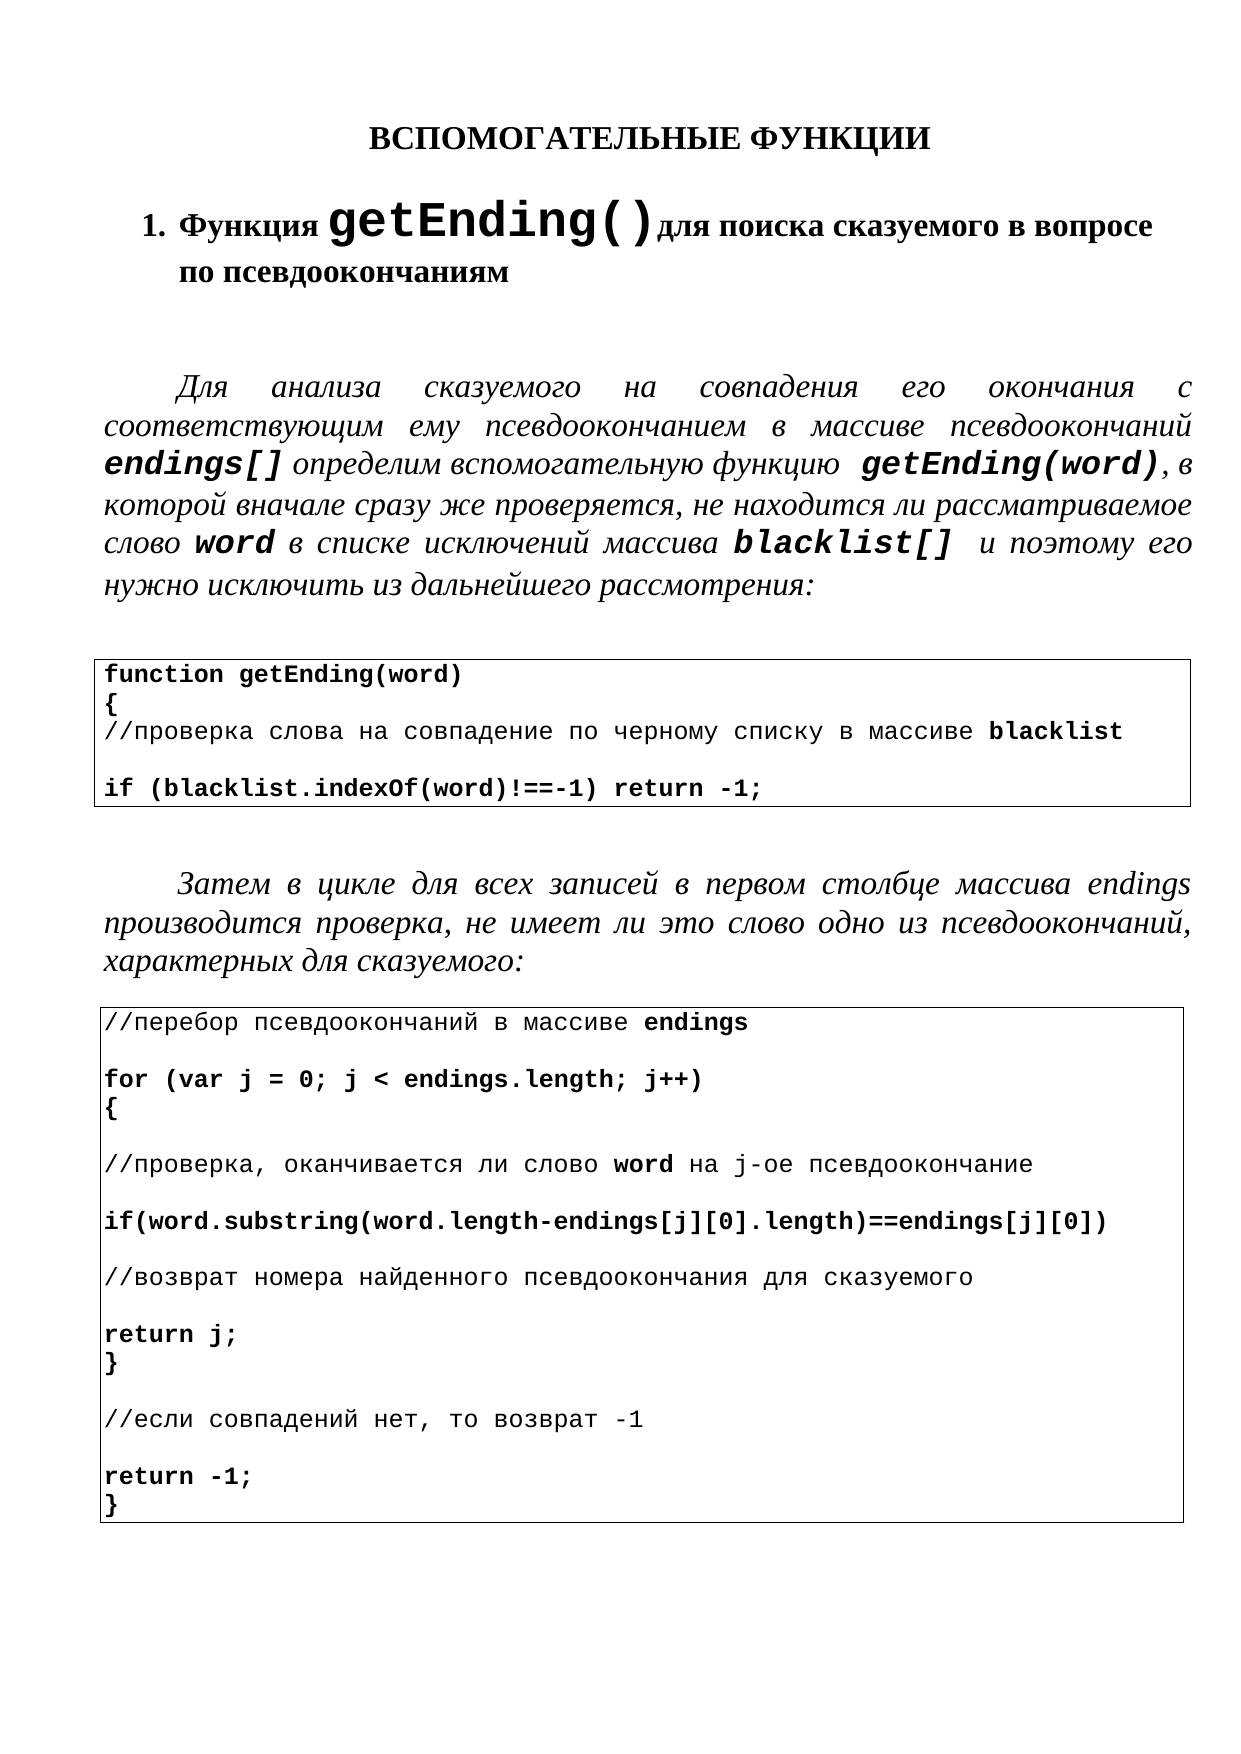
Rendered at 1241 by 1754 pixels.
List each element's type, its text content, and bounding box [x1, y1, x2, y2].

text //если совпадений нет, то возврат -1 [101, 1403, 1183, 1435]
text Для анализа сказуемого на совпадения его окончания с соответствующим ему псевдоокончанием в массиве псевдоокончаний endings[] определим вспомогательную функцию getEnding(word), в которой вначале сразу же проверяется, не находится ли рассматриваемое слово word в списке исключений массива blacklist[] и поэтому его нужно исключить из дальнейшего рассмотрения: [103, 366, 1196, 602]
text //перебор псевдоокончаний в массиве endings [101, 1008, 1183, 1038]
text //проверка, оканчивается ли слово word на j-ое псевдоокончание [101, 1148, 1183, 1180]
text function getEnding(word) [95, 660, 1190, 687]
text Затем в цикле для всех записей в первом столбце массива endings производится проверка, не имеет ли это слово одно из псевдоокончаний, характерных для сказуемого: [103, 863, 1196, 978]
list Функция getEnding()для поиска сказуемого в вопросе по псевдоокончаниям [141, 195, 1196, 290]
text for (var j = 0; j < endings.length; j++) [101, 1063, 1183, 1092]
text return -1; [101, 1460, 1183, 1488]
text ВСПОМОГАТЕЛЬНЫЕ ФУНКЦИИ [103, 118, 1196, 156]
text //проверка слова на совпадение по черному списку в массиве blacklist [95, 716, 1190, 747]
text //возврат номера найденного псевдоокончания для сказуемого [101, 1262, 1183, 1293]
text if (blacklist.indexOf(word)!==-1) return -1; [95, 772, 1190, 806]
text { [95, 687, 1190, 716]
text if(word.substring(word.length-endings[j][0].length)==endings[j][0]) [101, 1205, 1183, 1237]
text } [101, 1488, 1183, 1522]
text return j; [101, 1318, 1183, 1347]
text { [101, 1092, 1183, 1123]
text } [101, 1347, 1183, 1378]
